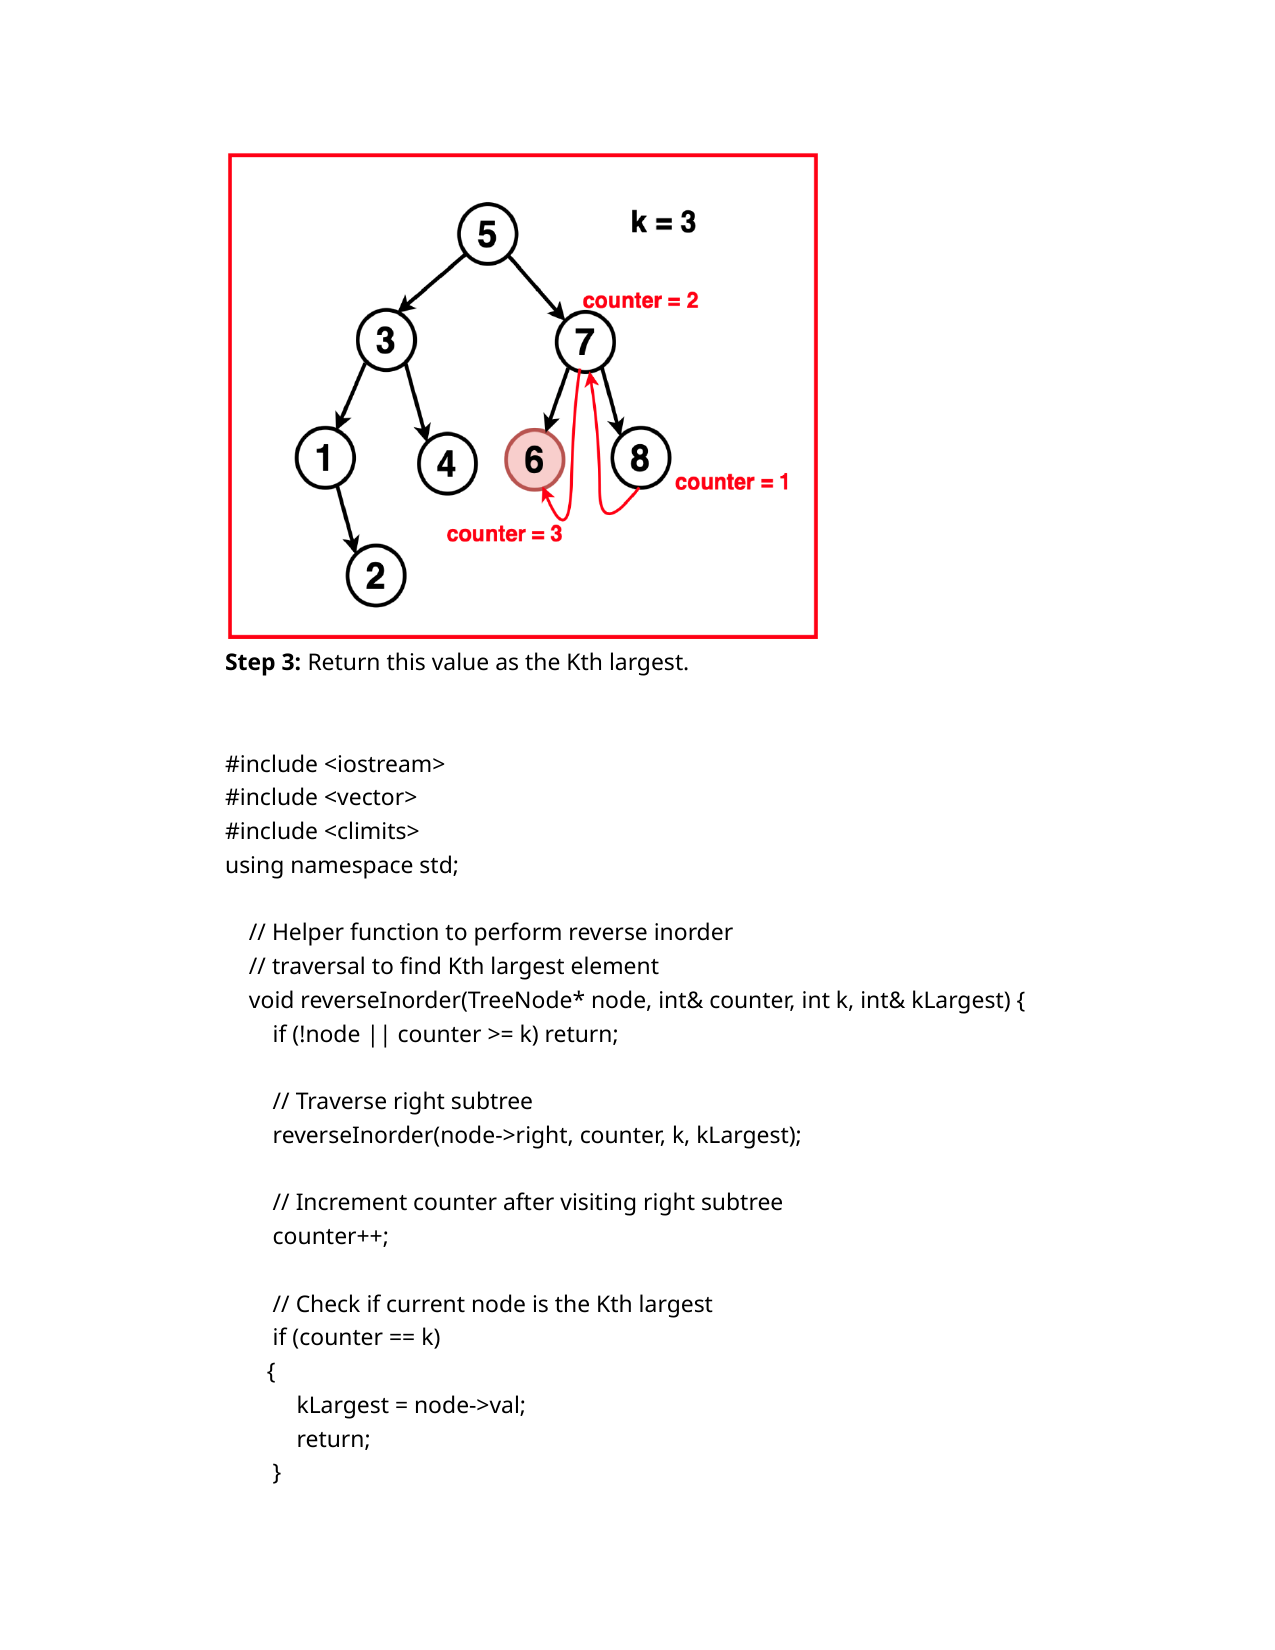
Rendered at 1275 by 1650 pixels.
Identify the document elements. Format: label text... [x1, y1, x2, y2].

picture [225, 150, 824, 644]
list // Check if current node is the Kth largest [225, 1288, 1125, 1319]
list // Helper function to perform reverse inorder [225, 916, 1125, 948]
list #include <iostream> [225, 748, 1125, 779]
list } [225, 1456, 1125, 1488]
list using namespace std; [225, 849, 1125, 880]
list Step 3: Return this value as the Kth largest. [225, 646, 1125, 678]
list if (!node || counter >= k) return; [225, 1018, 1125, 1049]
list #include <climits> [225, 815, 1125, 846]
list kLargest = node->val; [225, 1389, 1125, 1420]
list #include <vector> [225, 781, 1125, 813]
list // traversal to find Kth largest element [225, 950, 1125, 981]
list // Traverse right subtree [225, 1085, 1125, 1116]
list return; [225, 1423, 1125, 1454]
list if (counter == k) [225, 1321, 1125, 1353]
list { [225, 1355, 1125, 1386]
list reverseInorder(node->right, counter, k, kLargest); [225, 1119, 1125, 1150]
list void reverseInorder(TreeNode* node, int& counter, int k, int& kLargest) { [225, 984, 1125, 1015]
list // Increment counter after visiting right subtree [225, 1186, 1125, 1218]
list counter++; [225, 1220, 1125, 1251]
